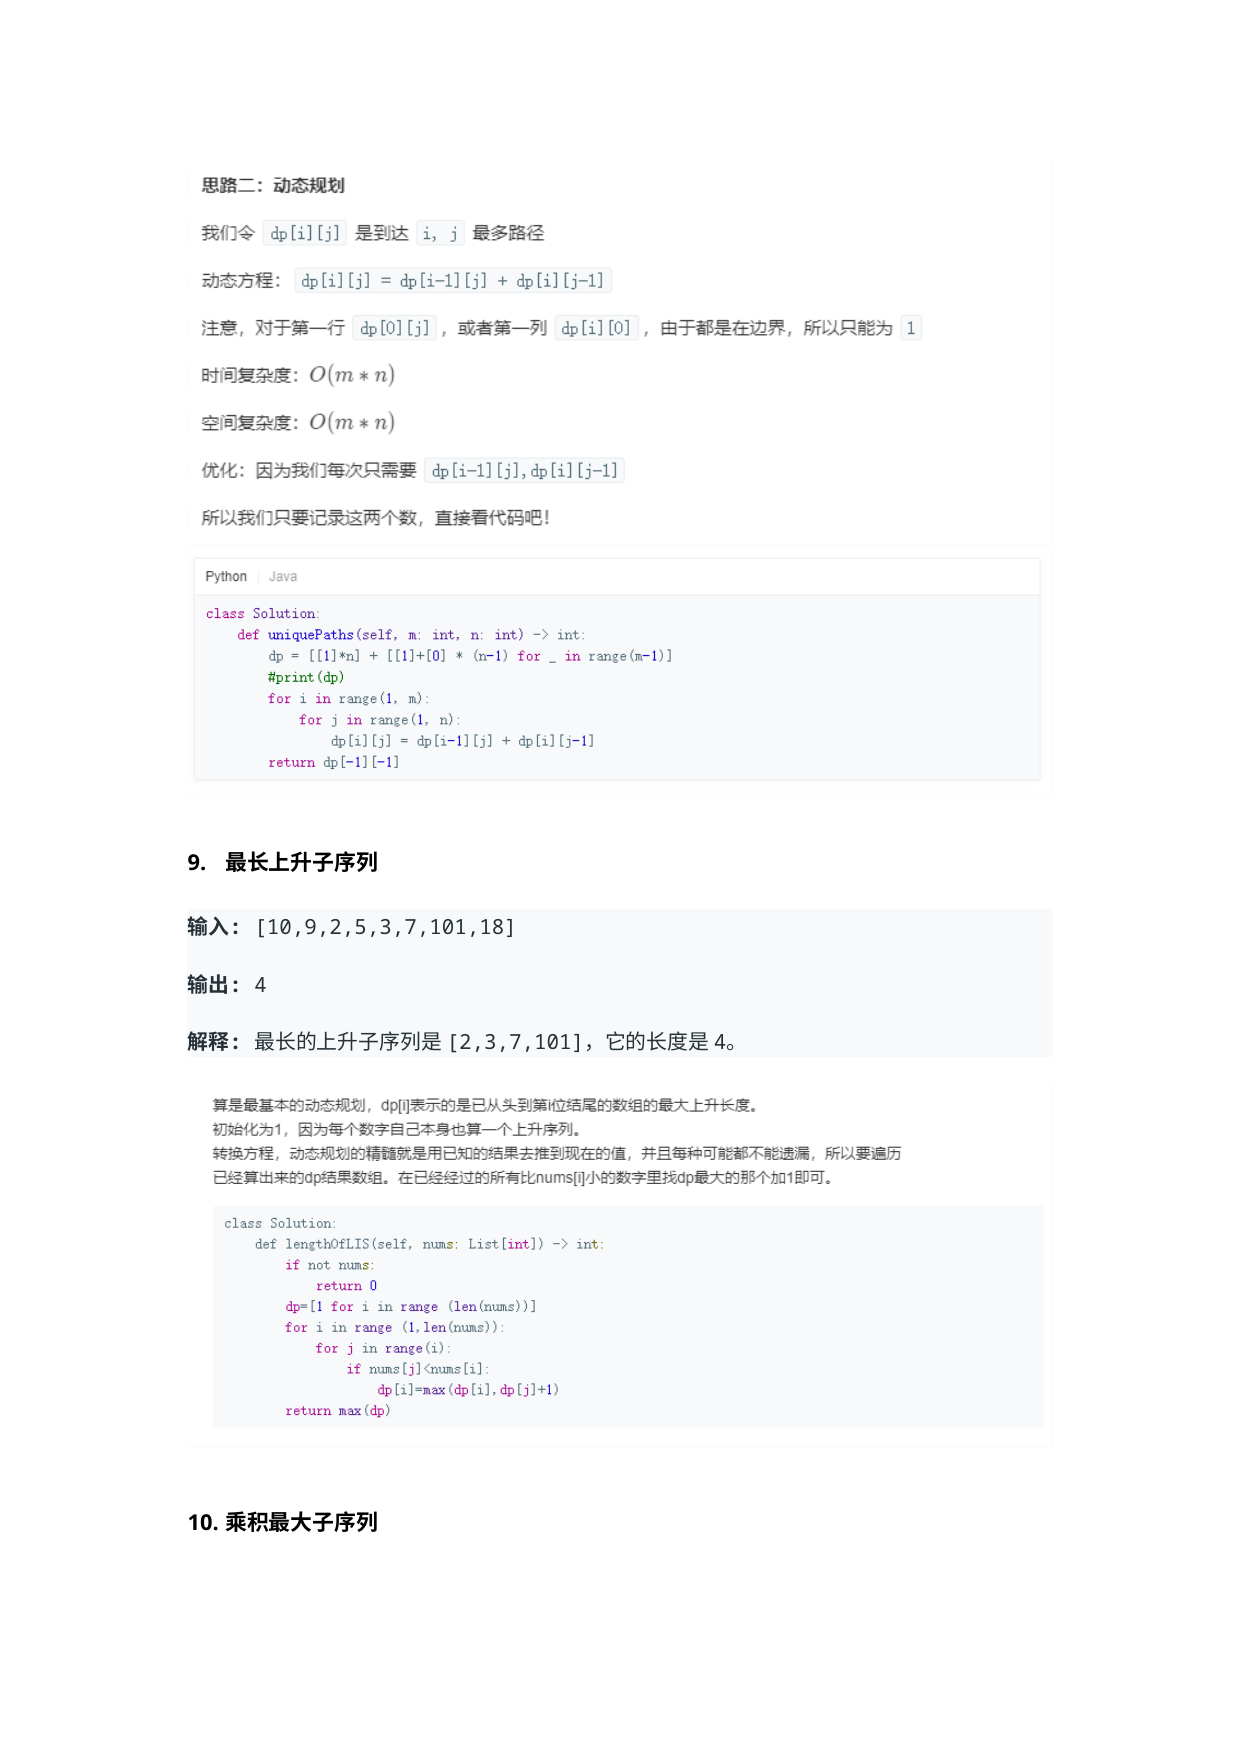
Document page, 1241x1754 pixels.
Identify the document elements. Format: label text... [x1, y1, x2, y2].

list 最长上升子序列 [187, 844, 1053, 877]
picture [187, 552, 1053, 796]
text 输入: [10,9,2,5,3,7,101,18] [187, 909, 1053, 942]
list 乘积最大子序列 [187, 1504, 1053, 1537]
text 解释: 最长的上升子序列是 [2,3,7,101]，它的长度是 4。 [187, 1024, 1053, 1057]
text 输出: 4 [187, 967, 1053, 999]
picture [187, 1082, 1053, 1448]
picture [187, 162, 1053, 546]
